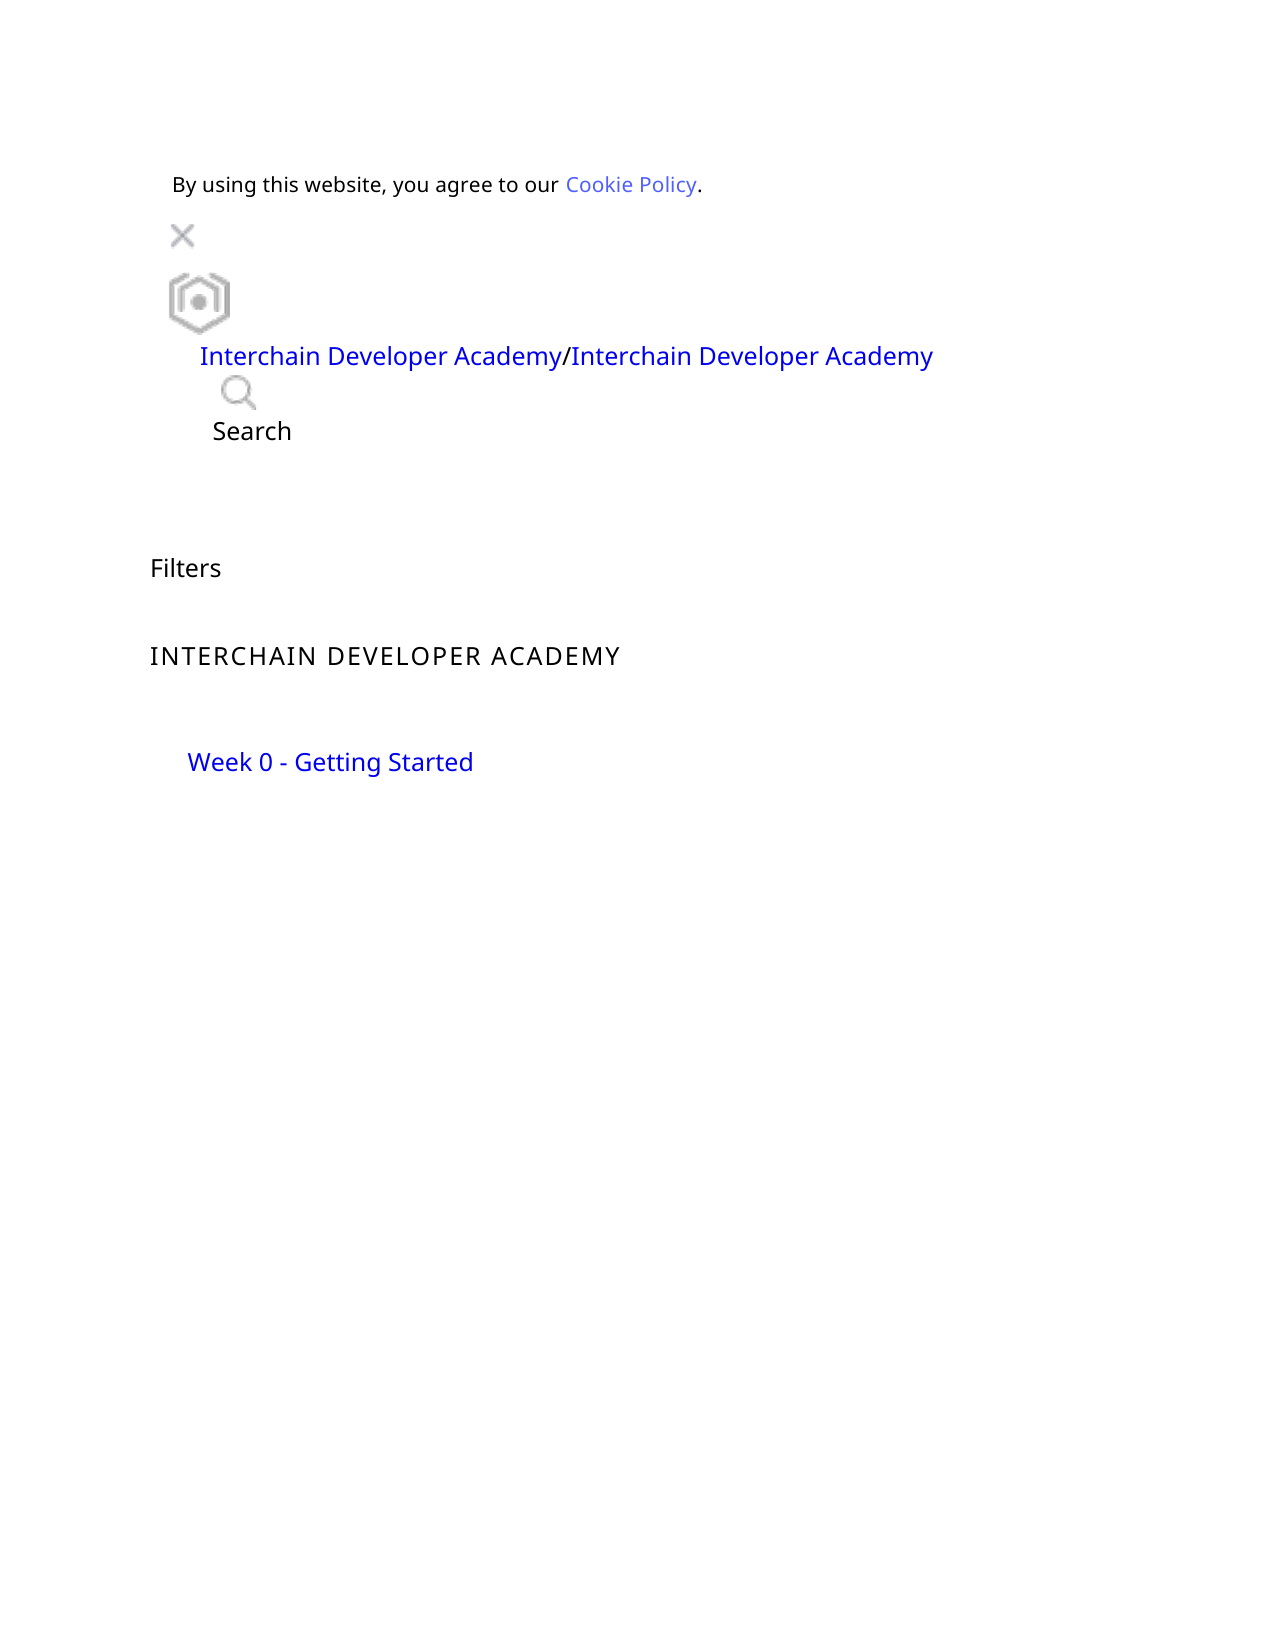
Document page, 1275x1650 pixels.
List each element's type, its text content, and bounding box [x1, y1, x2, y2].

text Filters [150, 547, 1087, 585]
text Week 0 - Getting Started [187, 745, 1087, 779]
title Interchain Developer Academy/Interchain Developer Academy [200, 335, 1125, 372]
text By using this website, you agree to our Cookie Policy. [153, 152, 1123, 199]
text Interchain Developer Academy [150, 635, 1087, 672]
text Search [212, 410, 1125, 447]
